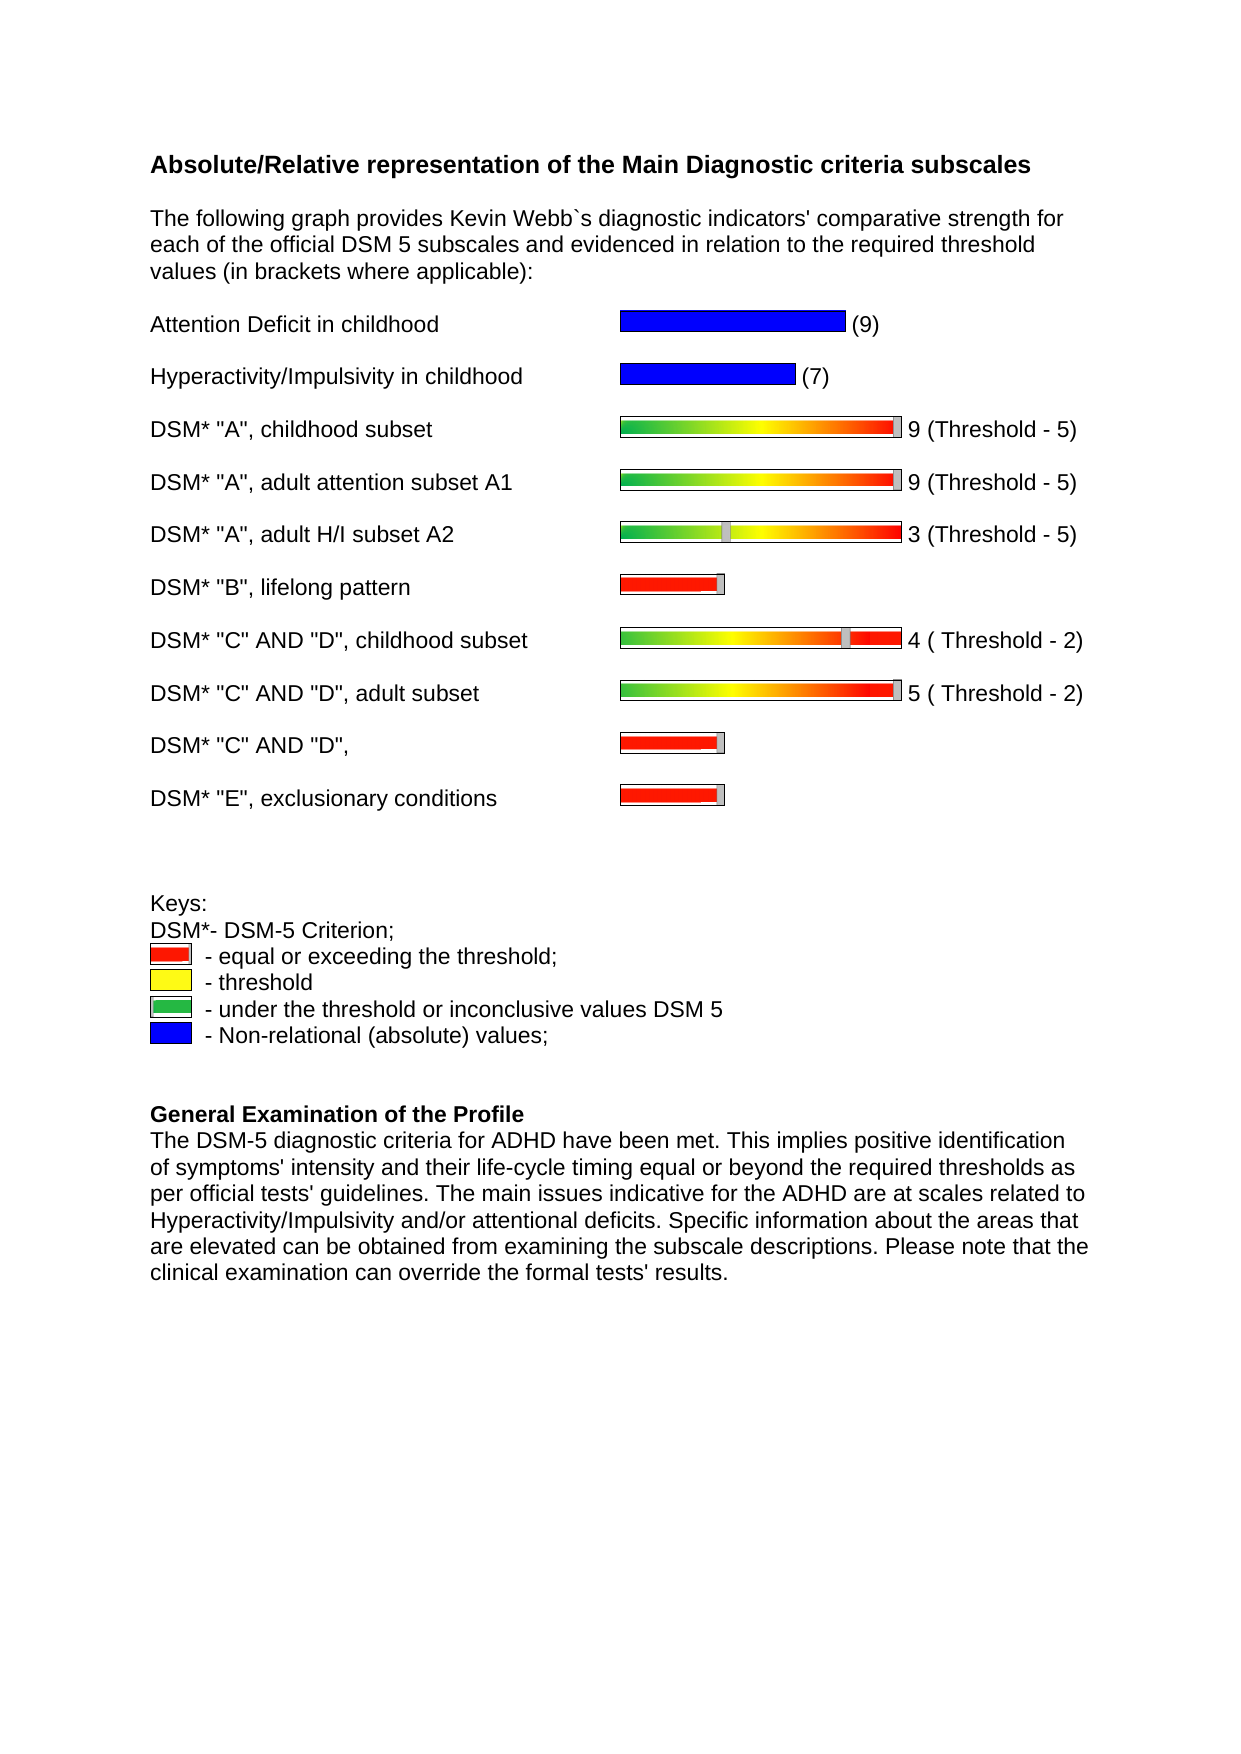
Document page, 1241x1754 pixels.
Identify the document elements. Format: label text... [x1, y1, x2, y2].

picture [621, 681, 901, 700]
text - equal or exceeding the threshold; - threshold - under the threshold or inconclusive values DSM 5 - Non-relational (absolute) values; [150, 943, 1090, 1048]
picture [621, 575, 724, 594]
picture [621, 785, 724, 805]
text DSM*- DSM-5 Criterion; [150, 917, 1090, 943]
picture [151, 944, 191, 964]
picture [621, 628, 901, 648]
picture [151, 1023, 191, 1043]
text General Examination of the Profile [150, 1048, 1090, 1127]
text The following graph provides Kevin Webb`s diagnostic indicators' comparative strength for each of the official DSM 5 subscales and evidenced in relation to the required threshold values (in brackets where applicable): [150, 205, 1090, 284]
text Keys: [150, 890, 1090, 917]
picture [621, 470, 901, 490]
picture [151, 997, 191, 1017]
text Attention Deficit in childhoodHyperactivity/Impulsivity in childhoodDSM* "A", childhood subsetDSM* "A", adult attention subset A1DSM* "A", adult H/I subset A2DSM* "B", lifelong patternDSM* "C" AND "D", childhood subsetDSM* "C" AND "D", adult subsetDSM* "C" AND "D", DSM* "E", exclusionary conditions (9) (7) 9 (Threshold - 5) 9 (Threshold - 5) 3 (Threshold - 5) 4 ( Threshold - 2) 5 ( Threshold - 2) [150, 311, 1090, 864]
picture [151, 970, 191, 990]
picture [621, 364, 795, 384]
picture [621, 417, 901, 437]
picture [621, 733, 724, 753]
picture [621, 522, 901, 542]
picture [621, 312, 845, 331]
text The DSM-5 diagnostic criteria for ADHD have been met. This implies positive identification of symptoms' intensity and their life-cycle timing equal or beyond the required thresholds as per official tests' guidelines. The main issues indicative for the ADHD are at scales related to Hyperactivity/Impulsivity and/or attentional deficits. Specific information about the areas that are elevated can be obtained from examining the subscale descriptions. Please note that the clinical examination can override the formal tests' results. [150, 1127, 1090, 1286]
